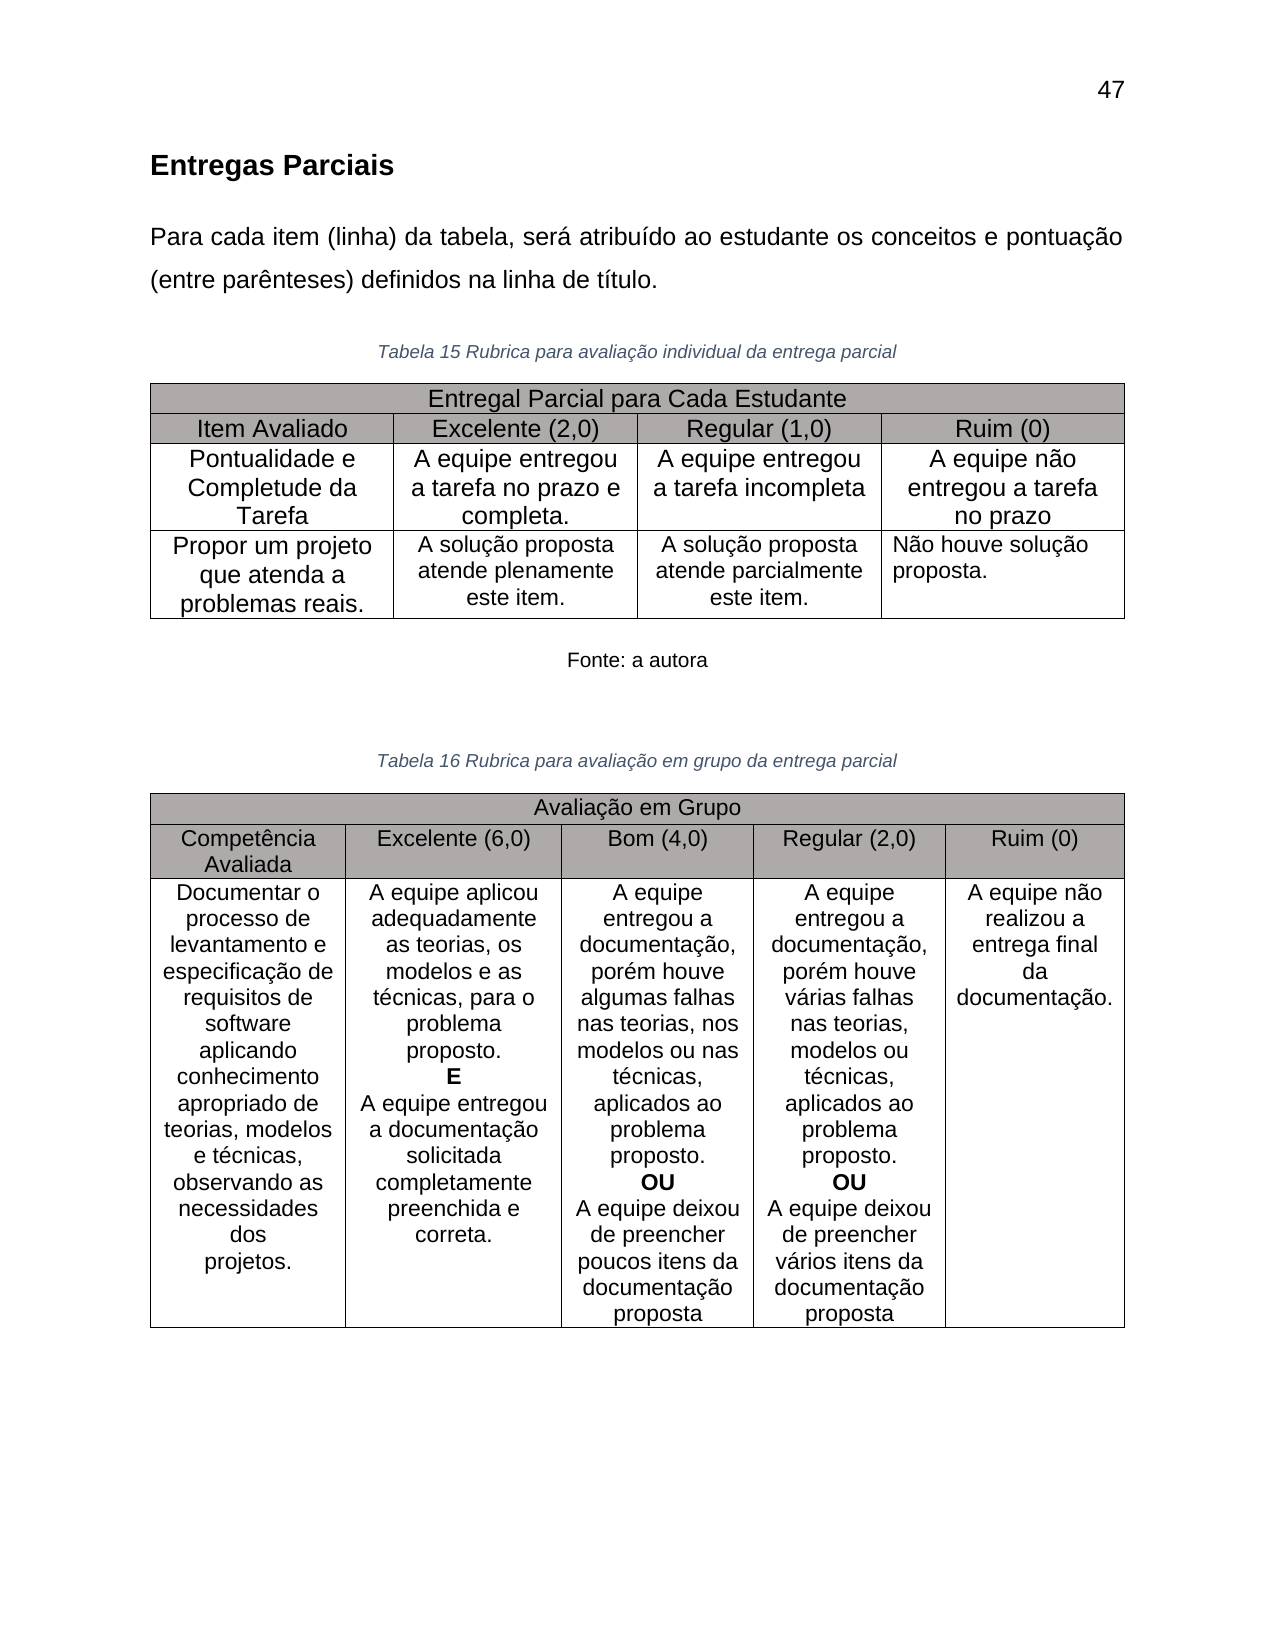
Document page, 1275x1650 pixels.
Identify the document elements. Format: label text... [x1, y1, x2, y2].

table_header Entregal Parcial para Cada Estudante [151, 384, 1124, 413]
table_cell Excelente (2,0) [394, 414, 637, 443]
table_cell Bom (4,0) [562, 825, 753, 878]
table_cell A equipe entregou a tarefa no prazo e completa. [394, 444, 637, 530]
text Entregas Parciais [150, 148, 1125, 181]
text Tabela 15 Rubrica para avaliação individual da entrega parcial [150, 337, 1125, 362]
text Fonte: a autora [150, 647, 1125, 672]
table_cell A equipe entregou a documentação, porém houve várias falhas nas teorias, modelos ou técnicas, aplicados ao problema proposto. OU A equipe deixou de preencher vários itens da documentação proposta [754, 879, 945, 1327]
table_cell Competência Avaliada [151, 825, 345, 878]
table_cell Não houve solução proposta. [882, 531, 1124, 617]
text Para cada item (linha) da tabela, será atribuído ao estudante os conceitos e pontuação (entre parênteses) definidos na linha de título. [150, 222, 1125, 294]
table_header Avaliação em Grupo [151, 794, 1124, 824]
table_cell A solução proposta atende parcialmente este item. [638, 531, 881, 617]
table_cell Propor um projeto que atenda a problemas reais. [151, 531, 393, 617]
table_cell Documentar o processo de levantamento e especificação de requisitos de software aplicando conhecimento apropriado de teorias, modelos e técnicas, observando as necessidades dos projetos. [151, 879, 345, 1327]
table_cell A equipe não entregou a tarefa no prazo [882, 444, 1124, 530]
table_cell Ruim (0) [946, 825, 1124, 878]
text Tabela 16 Rubrica para avaliação em grupo da entrega parcial [150, 747, 1125, 772]
table_cell A equipe não realizou a entrega final da documentação. [946, 879, 1124, 1327]
table_cell Excelente (6,0) [346, 825, 561, 878]
table_cell Item Avaliado [151, 414, 393, 443]
table_cell A equipe entregou a tarefa incompleta [638, 444, 881, 530]
table_cell A equipe entregou a documentação, porém houve algumas falhas nas teorias, nos modelos ou nas técnicas, aplicados ao problema proposto. OU A equipe deixou de preencher poucos itens da documentação proposta [562, 879, 753, 1327]
table_cell Regular (2,0) [754, 825, 945, 878]
table_cell Regular (1,0) [638, 414, 881, 443]
table_cell A solução proposta atende plenamente este item. [394, 531, 637, 617]
table_cell A equipe aplicou adequadamente as teorias, os modelos e as técnicas, para o problema proposto. E A equipe entregou a documentação solicitada completamente preenchida e correta. [346, 879, 561, 1327]
table_cell Ruim (0) [882, 414, 1124, 443]
table_cell Pontualidade e Completude da Tarefa [151, 444, 393, 530]
